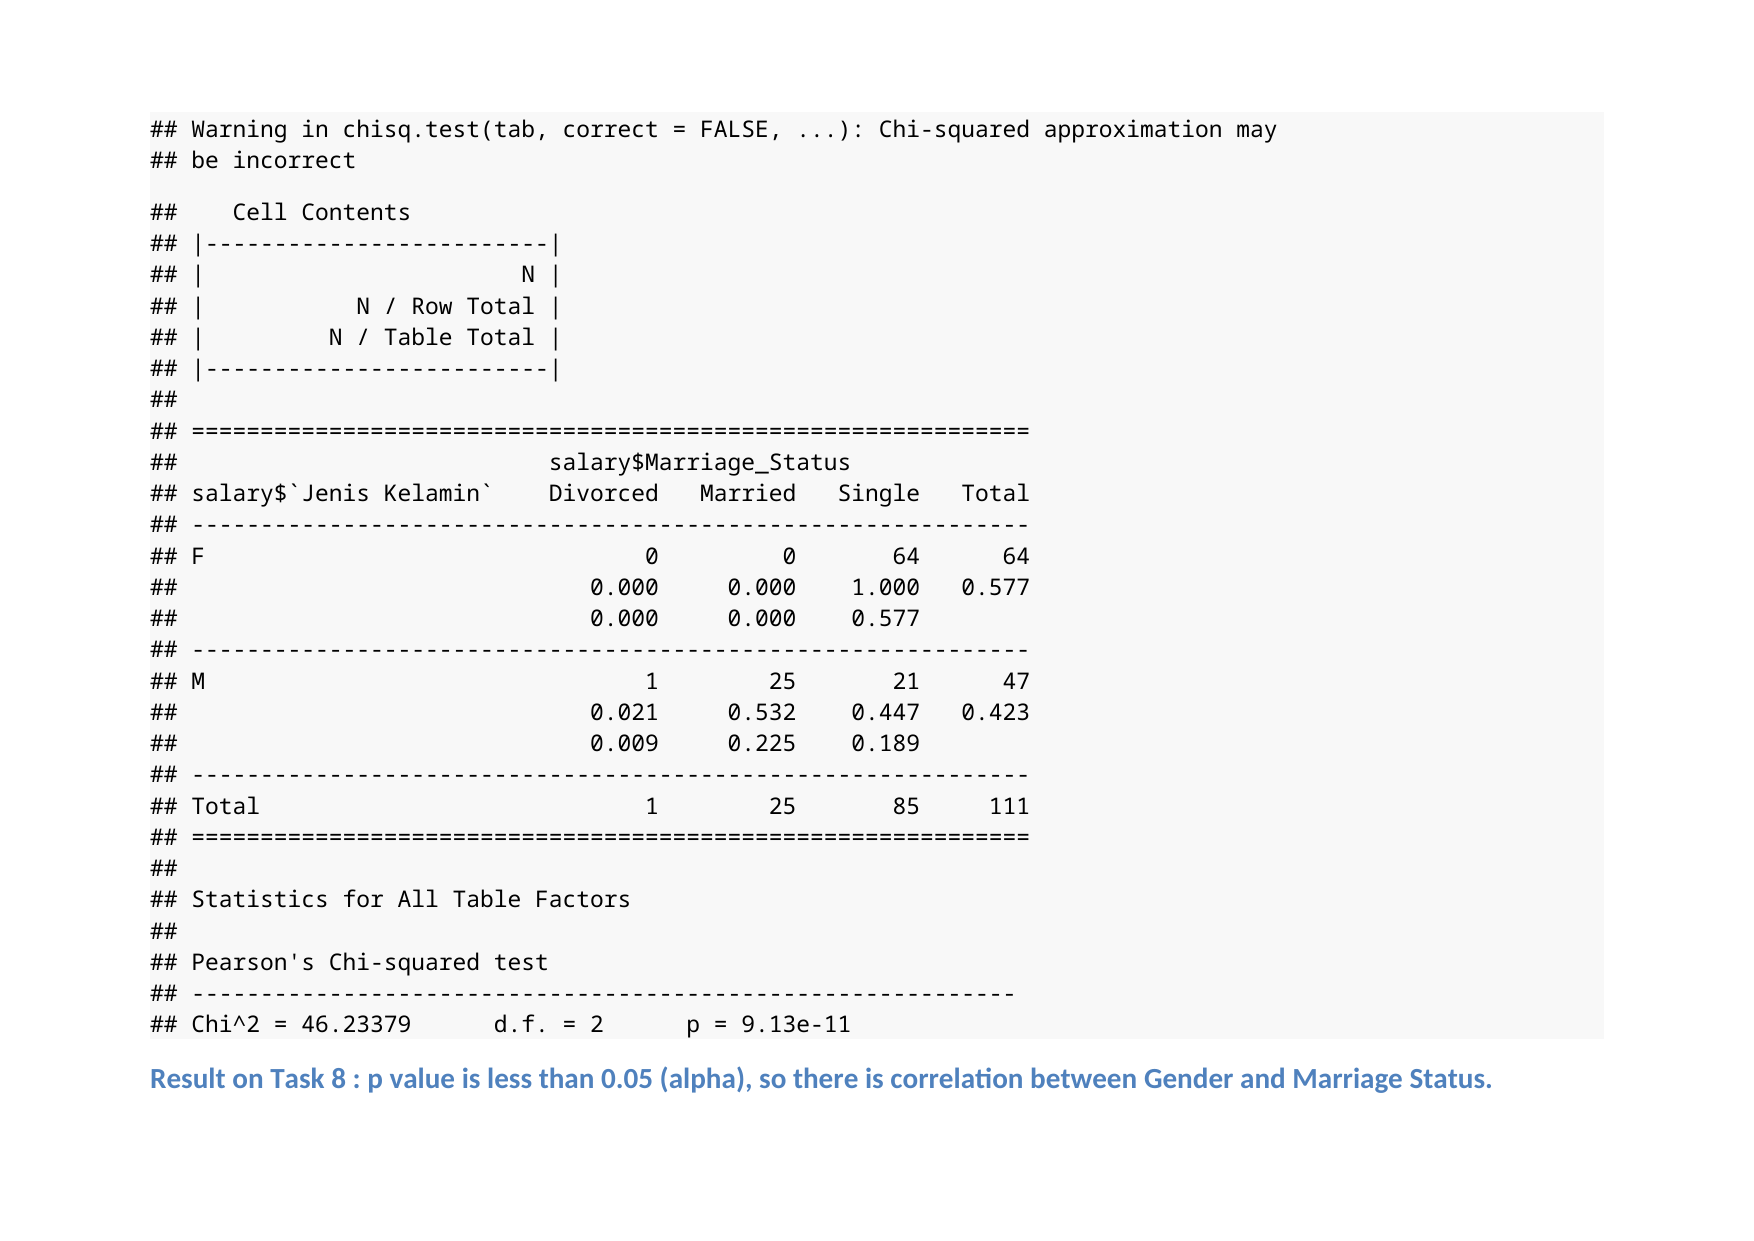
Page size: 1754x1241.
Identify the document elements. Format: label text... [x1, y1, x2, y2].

text ## Cell Contents ## |-------------------------| ## | N | ## | N / Row Total | ## | N / Table Total | ## |-------------------------| ## ## ============================================================= ## salary$Marriage_Status ## salary$`Jenis Kelamin` Divorced Married Single Total ## ------------------------------------------------------------- ## F 0 0 64 64 ## 0.000 0.000 1.000 0.577 ## 0.000 0.000 0.577 ## ------------------------------------------------------------- ## M 1 25 21 47 ## 0.021 0.532 0.447 0.423 ## 0.009 0.225 0.189 ## ------------------------------------------------------------- ## Total 1 25 85 111 ## ============================================================= ## ## Statistics for All Table Factors ## ## Pearson's Chi-squared test ## ------------------------------------------------------------ ## Chi^2 = 46.23379 d.f. = 2 p = 9.13e-11 [150, 196, 1604, 1039]
text ## Warning in chisq.test(tab, correct = FALSE, ...): Chi-squared approximation may ## be incorrect [150, 112, 1604, 175]
subtitle Result on Task 8 : p value is less than 0.05 (alpha), so there is correlation between Gender and Marriage Status. [150, 1060, 1604, 1096]
